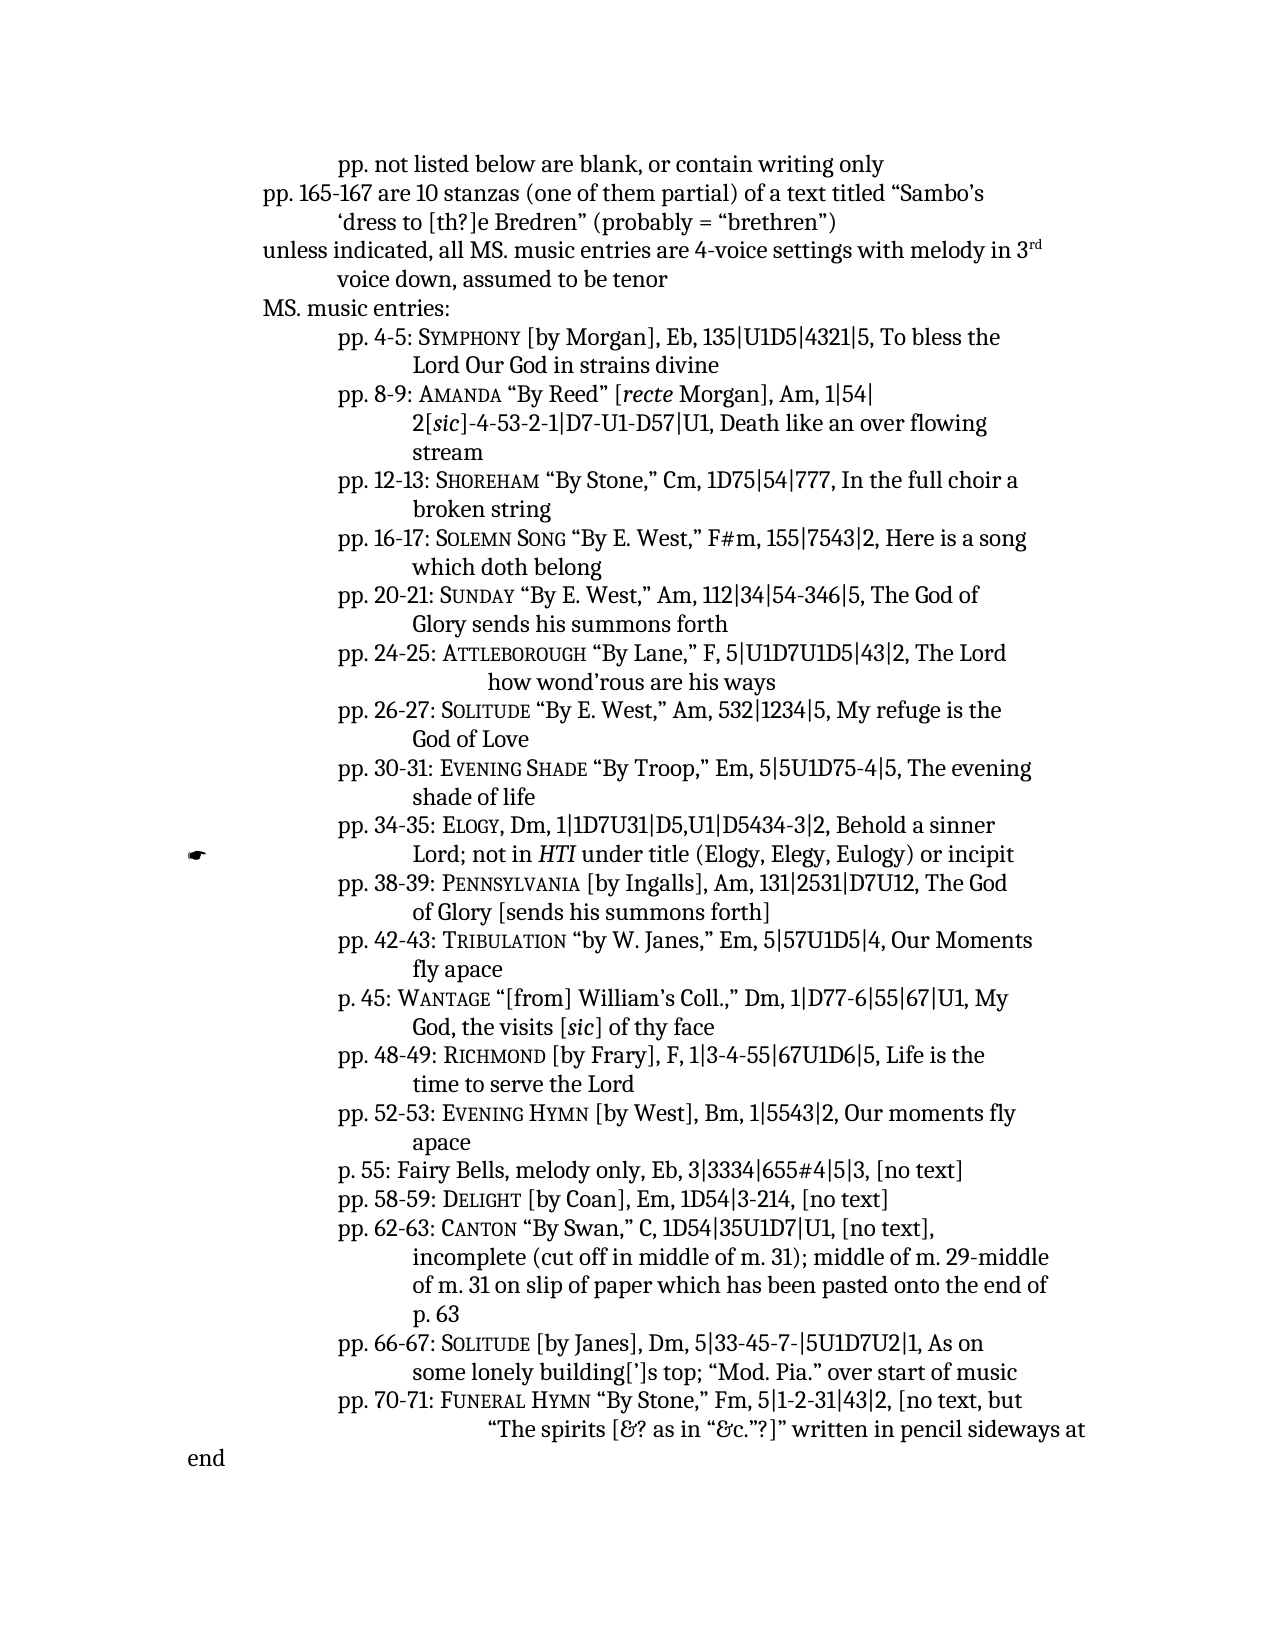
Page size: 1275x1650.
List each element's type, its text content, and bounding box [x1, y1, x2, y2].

text unless indicated, all MS. music entries are 4-voice settings with melody in 3rd [187, 236, 1087, 265]
text pp. 30-31: Evening Shade “By Troop,” Em, 5|5U1D75-4|5, The evening [187, 754, 1087, 782]
text God of Love [187, 725, 1087, 754]
text fly apace [187, 955, 1087, 984]
text pp. 42-43: Tribulation “by W. Janes,” Em, 5|57U1D5|4, Our Moments [187, 926, 1087, 955]
text time to serve the Lord [187, 1070, 1087, 1099]
text pp. 8-9: Amanda “By Reed” [recte Morgan], Am, 1|54| [187, 380, 1087, 409]
text Lord Our God in strains divine [187, 351, 1087, 380]
text pp. 66-67: Solitude [by Janes], Dm, 5|33-45-7-|5U1D7U2|1, As on some lonely building[’]s top; “Mod. Pia.” over start of music [187, 1329, 1087, 1386]
text of m. 31 on slip of paper which has been pasted onto the end of [187, 1271, 1087, 1300]
text pp. 24-25: Attleborough “By Lane,” F, 5|U1D7U1D5|43|2, The Lord how wond’rous are his ways [187, 639, 1087, 696]
text pp. 4-5: Symphony [by Morgan], Eb, 135|U1D5|4321|5, To bless the [187, 322, 1087, 351]
text pp. 16-17: Solemn Song “By E. West,” F#m, 155|7543|2, Here is a song [187, 524, 1087, 552]
text pp. 38-39: Pennsylvania [by Ingalls], Am, 131|2531|D7U12, The God [187, 869, 1087, 897]
text Glory sends his summons forth [187, 610, 1087, 639]
text voice down, assumed to be tenor [187, 265, 1087, 294]
text pp. 20-21: Sunday “By E. West,” Am, 112|34|54-346|5, The God of [187, 581, 1087, 610]
text of Glory [sends his summons forth] [187, 897, 1087, 926]
text apace [187, 1127, 1087, 1156]
text p. 63 [187, 1300, 1087, 1329]
text broken string [187, 495, 1087, 524]
text pp. 52-53: Evening Hymn [by West], Bm, 1|5543|2, Our moments fly [187, 1099, 1087, 1127]
text God, the visits [sic] of thy face [187, 1012, 1087, 1041]
text MS. music entries: [187, 294, 1087, 322]
text pp. 165-167 are 10 stanzas (one of them partial) of a text titled “Sambo’s [187, 179, 1087, 207]
text 2[sic]-4-53-2-1|D7-U1-D57|U1, Death like an over flowing [187, 409, 1087, 437]
text p. 45: Wantage “[from] William’s Coll.,” Dm, 1|D77-6|55|67|U1, My [187, 984, 1087, 1012]
text pp. 26-27: Solitude “By E. West,” Am, 532|1234|5, My refuge is the [187, 696, 1087, 725]
text pp. not listed below are blank, or contain writing only [187, 150, 1087, 179]
text stream [187, 437, 1087, 466]
text p. 55: Fairy Bells, melody only, Eb, 3|3334|655#4|5|3, [no text] [187, 1156, 1087, 1185]
text pp. 34-35: Elogy, Dm, 1|1D7U31|D5,U1|D5434-3|2, Behold a sinner [187, 811, 1087, 840]
text shade of life [187, 782, 1087, 811]
text pp. 12-13: Shoreham “By Stone,” Cm, 1D75|54|777, In the full choir a [187, 466, 1087, 495]
text Lord; not in HTI under title (Elogy, Elegy, Eulogy) or incipit [187, 840, 1087, 869]
text incomplete (cut off in middle of m. 31); middle of m. 29-middle [187, 1242, 1087, 1271]
text which doth belong [187, 552, 1087, 581]
text pp. 70-71: Funeral Hymn “By Stone,” Fm, 5|1-2-31|43|2, [no text, but “The spirits [&? as in “&c.”?]” written in pencil sideways at end [187, 1386, 1087, 1472]
text ‘dress to [th?]e Bredren” (probably = “brethren”) [187, 207, 1087, 236]
text pp. 58-59: Delight [by Coan], Em, 1D54|3-214, [no text] [187, 1185, 1087, 1214]
text pp. 48-49: Richmond [by Frary], F, 1|3-4-55|67U1D6|5, Life is the [187, 1041, 1087, 1070]
text pp. 62-63: Canton “By Swan,” C, 1D54|35U1D7|U1, [no text], [187, 1214, 1087, 1242]
